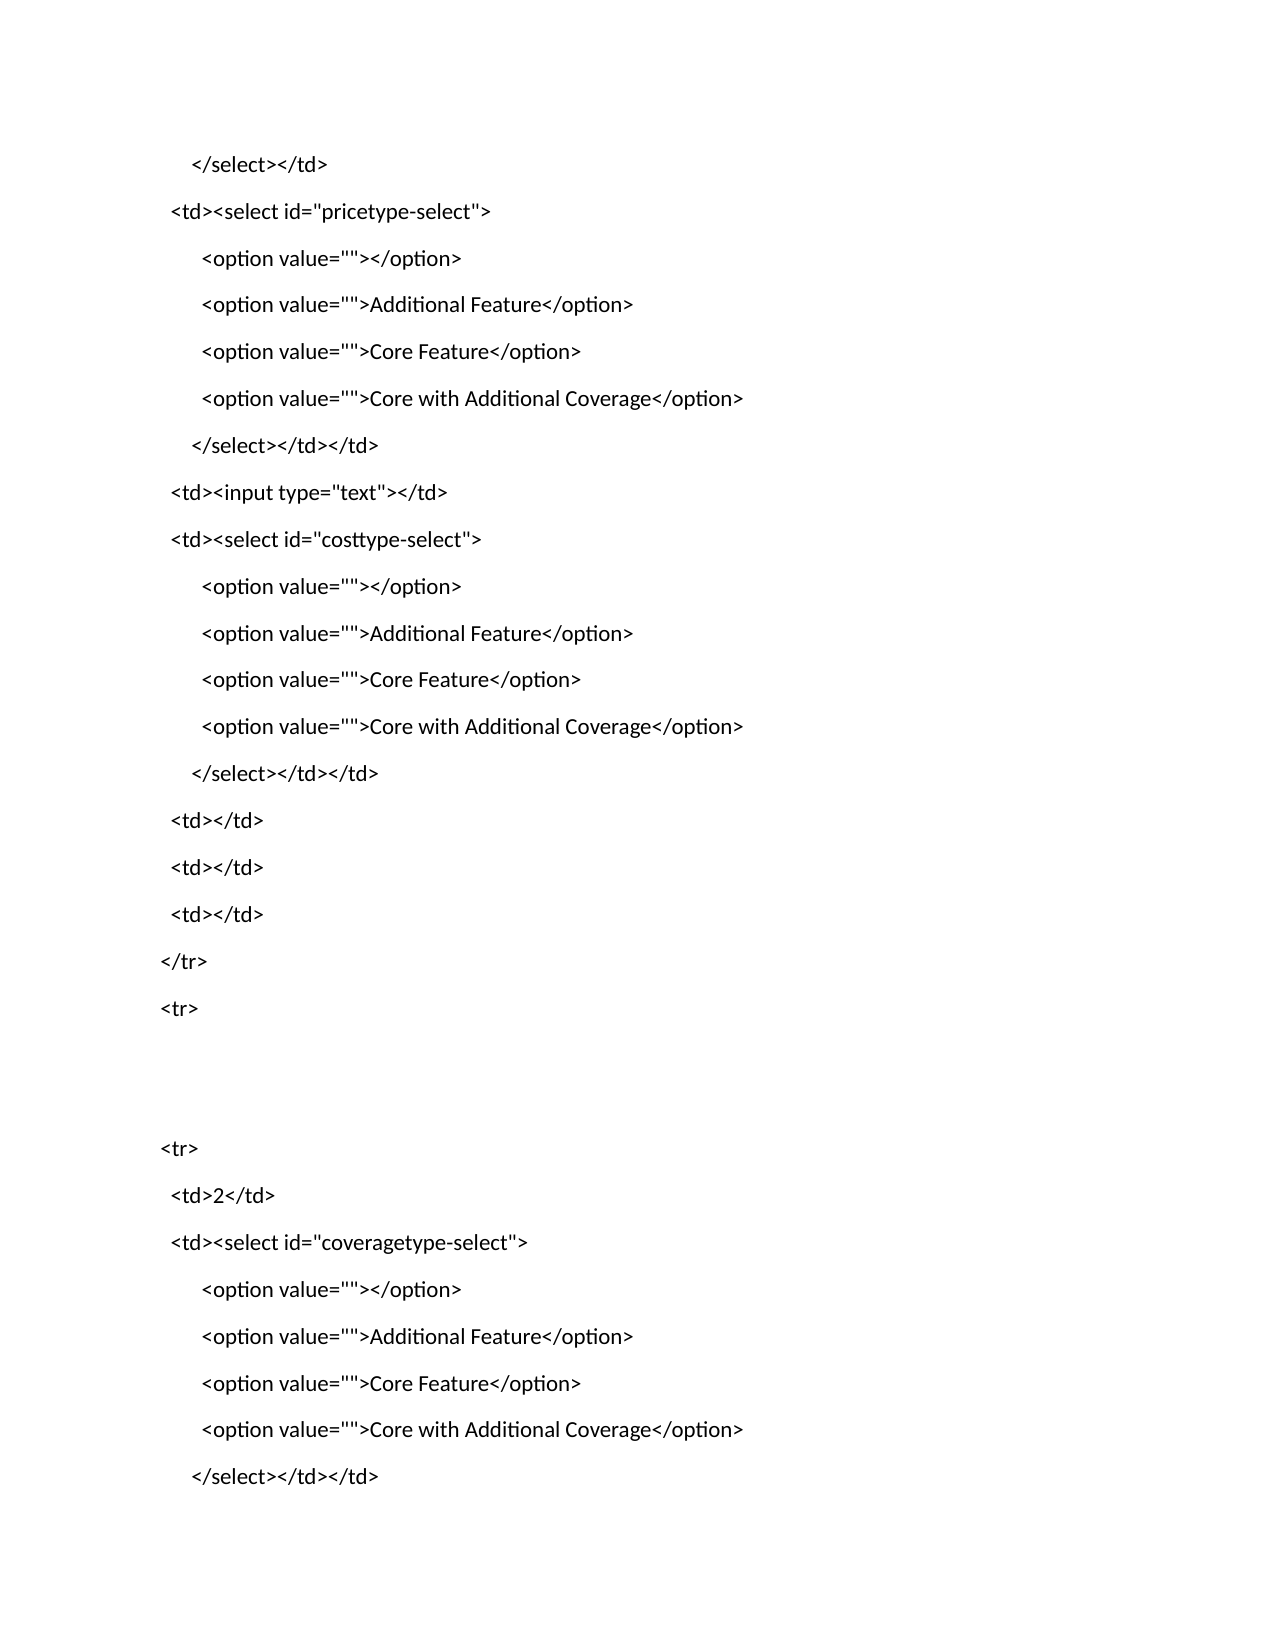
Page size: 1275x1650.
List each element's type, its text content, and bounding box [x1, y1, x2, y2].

text <option value="">Core Feature</option> [150, 337, 1125, 366]
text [150, 1322, 1125, 1350]
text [150, 1416, 1125, 1444]
text <td><select id="coveragetype-select"> [150, 1228, 1125, 1256]
text </select></td></td> [150, 759, 1125, 787]
text </select></td></td> [150, 1462, 1125, 1491]
text </select></td></td> [150, 431, 1125, 459]
text <option value=""></option> [150, 244, 1125, 272]
text <td></td> [150, 900, 1125, 928]
text <option value="">Core with Additional Coverage</option> [150, 384, 1125, 412]
text <td><input type="text"></td> [150, 478, 1125, 506]
text <option value="">Core Feature</option> [150, 666, 1125, 694]
text <td></td> [150, 853, 1125, 881]
text <td></td> [150, 806, 1125, 834]
text <tr> [150, 994, 1125, 1022]
text <tr> [150, 1134, 1125, 1162]
text </select></td> [150, 150, 1125, 178]
text <option value="">Additional Feature</option> [150, 619, 1125, 647]
text <td><select id="pricetype-select"> [150, 197, 1125, 225]
text <td><select id="costtype-select"> [150, 525, 1125, 553]
text <option value=""></option> [150, 1275, 1125, 1303]
text </tr> [150, 947, 1125, 975]
text <option value="">Additional Feature</option> [150, 291, 1125, 319]
text <option value=""></option> [150, 572, 1125, 600]
text <option value="">Core Feature</option> [150, 1369, 1125, 1397]
text <td>2</td> [150, 1181, 1125, 1209]
text <option value="">Core with Additional Coverage</option> [150, 712, 1125, 741]
